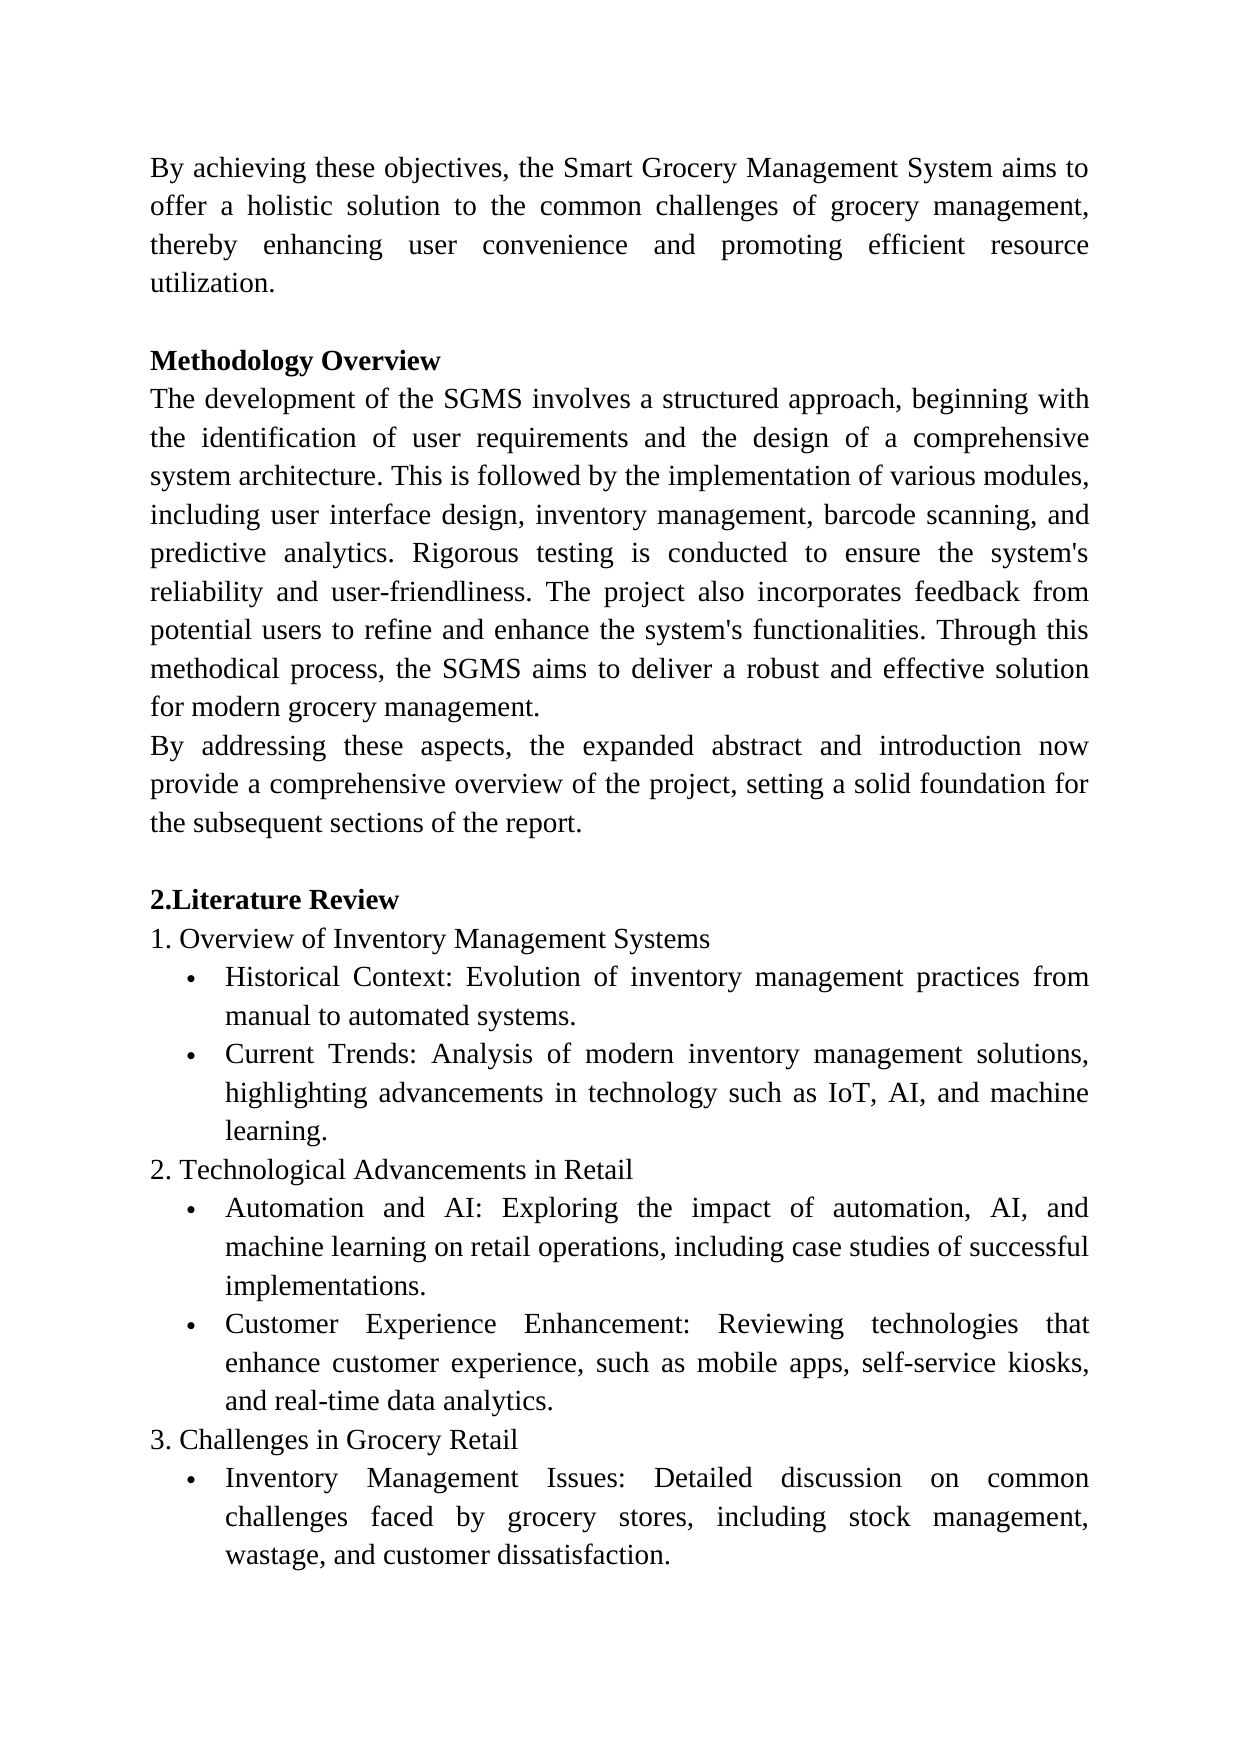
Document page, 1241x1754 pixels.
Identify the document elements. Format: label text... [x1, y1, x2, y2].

text Methodology Overview [150, 343, 1090, 376]
text 2. Technological Advancements in Retail [150, 1152, 1090, 1186]
text 3. Challenges in Grocery Retail [150, 1422, 1090, 1455]
list Automation and AI: Exploring the impact of automation, AI, and machine learning on retail operations, including case studies of successful implementations. [187, 1191, 1090, 1301]
text By achieving these objectives, the Smart Grocery Management System aims to offer a holistic solution to the common challenges of grocery management, thereby enhancing user convenience and promoting efficient resource utilization. [150, 150, 1090, 299]
text 1. Overview of Inventory Management Systems [150, 921, 1090, 954]
list Current Trends: Analysis of modern inventory management solutions, highlighting advancements in technology such as IoT, AI, and machine learning. [187, 1036, 1090, 1147]
text The development of the SGMS involves a structured approach, beginning with the identification of user requirements and the design of a comprehensive system architecture. This is followed by the implementation of various modules, including user interface design, inventory management, barcode scanning, and predictive analytics. Rigorous testing is conducted to ensure the system's reliability and user-friendliness. The project also incorporates feedback from potential users to refine and enhance the system's functionalities. Through this methodical process, the SGMS aims to deliver a robust and effective solution for modern grocery management. [150, 381, 1090, 723]
text By addressing these aspects, the expanded abstract and introduction now provide a comprehensive overview of the project, setting a solid foundation for the subsequent sections of the report. [150, 728, 1090, 839]
list Customer Experience Enhancement: Reviewing technologies that enhance customer experience, such as mobile apps, self-service kiosks, and real-time data analytics. [187, 1306, 1090, 1417]
list Inventory Management Issues: Detailed discussion on common challenges faced by grocery stores, including stock management, wastage, and customer dissatisfaction. [187, 1460, 1090, 1571]
list Historical Context: Evolution of inventory management practices from manual to automated systems. [187, 959, 1090, 1031]
text 2.Literature Review [150, 882, 1090, 916]
